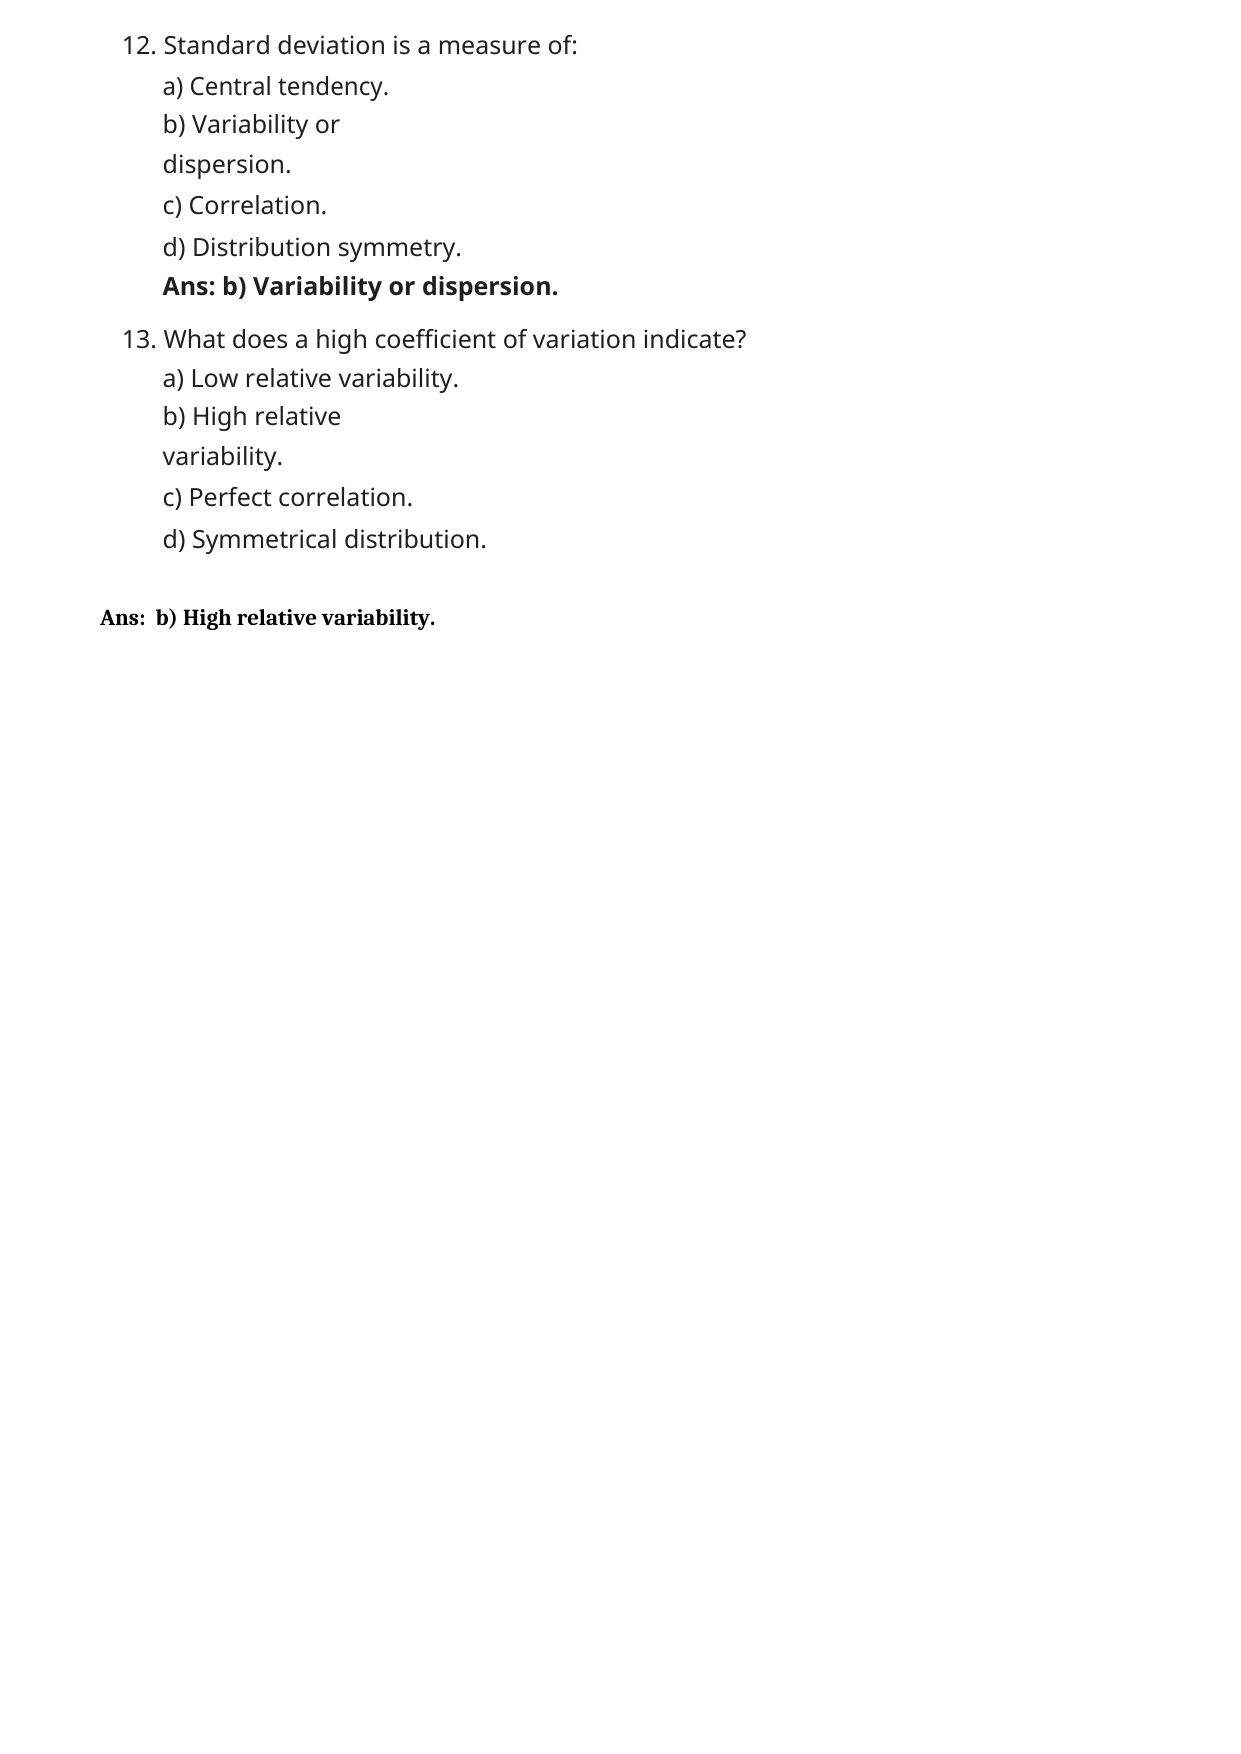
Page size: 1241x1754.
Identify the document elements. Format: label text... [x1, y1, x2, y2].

text a) Central tendency. [162, 76, 1167, 101]
text d) Symmetrical distribution. [162, 528, 1167, 553]
text b) Variability or dispersion. c) Correlation. [162, 101, 462, 222]
text 12. Standard deviation is a measure of: [122, 34, 1167, 59]
text a) Low relative variability. [162, 368, 1167, 393]
text 13. What does a high coefficient of variation indicate? [122, 329, 1167, 354]
text Ans: b) Variability or dispersion. [162, 276, 1167, 301]
text b) High relative variability. c) Perfect correlation. [162, 393, 462, 514]
text d) Distribution symmetry. [162, 236, 1167, 261]
text Ans: b) High relative variability. [100, 604, 1167, 631]
